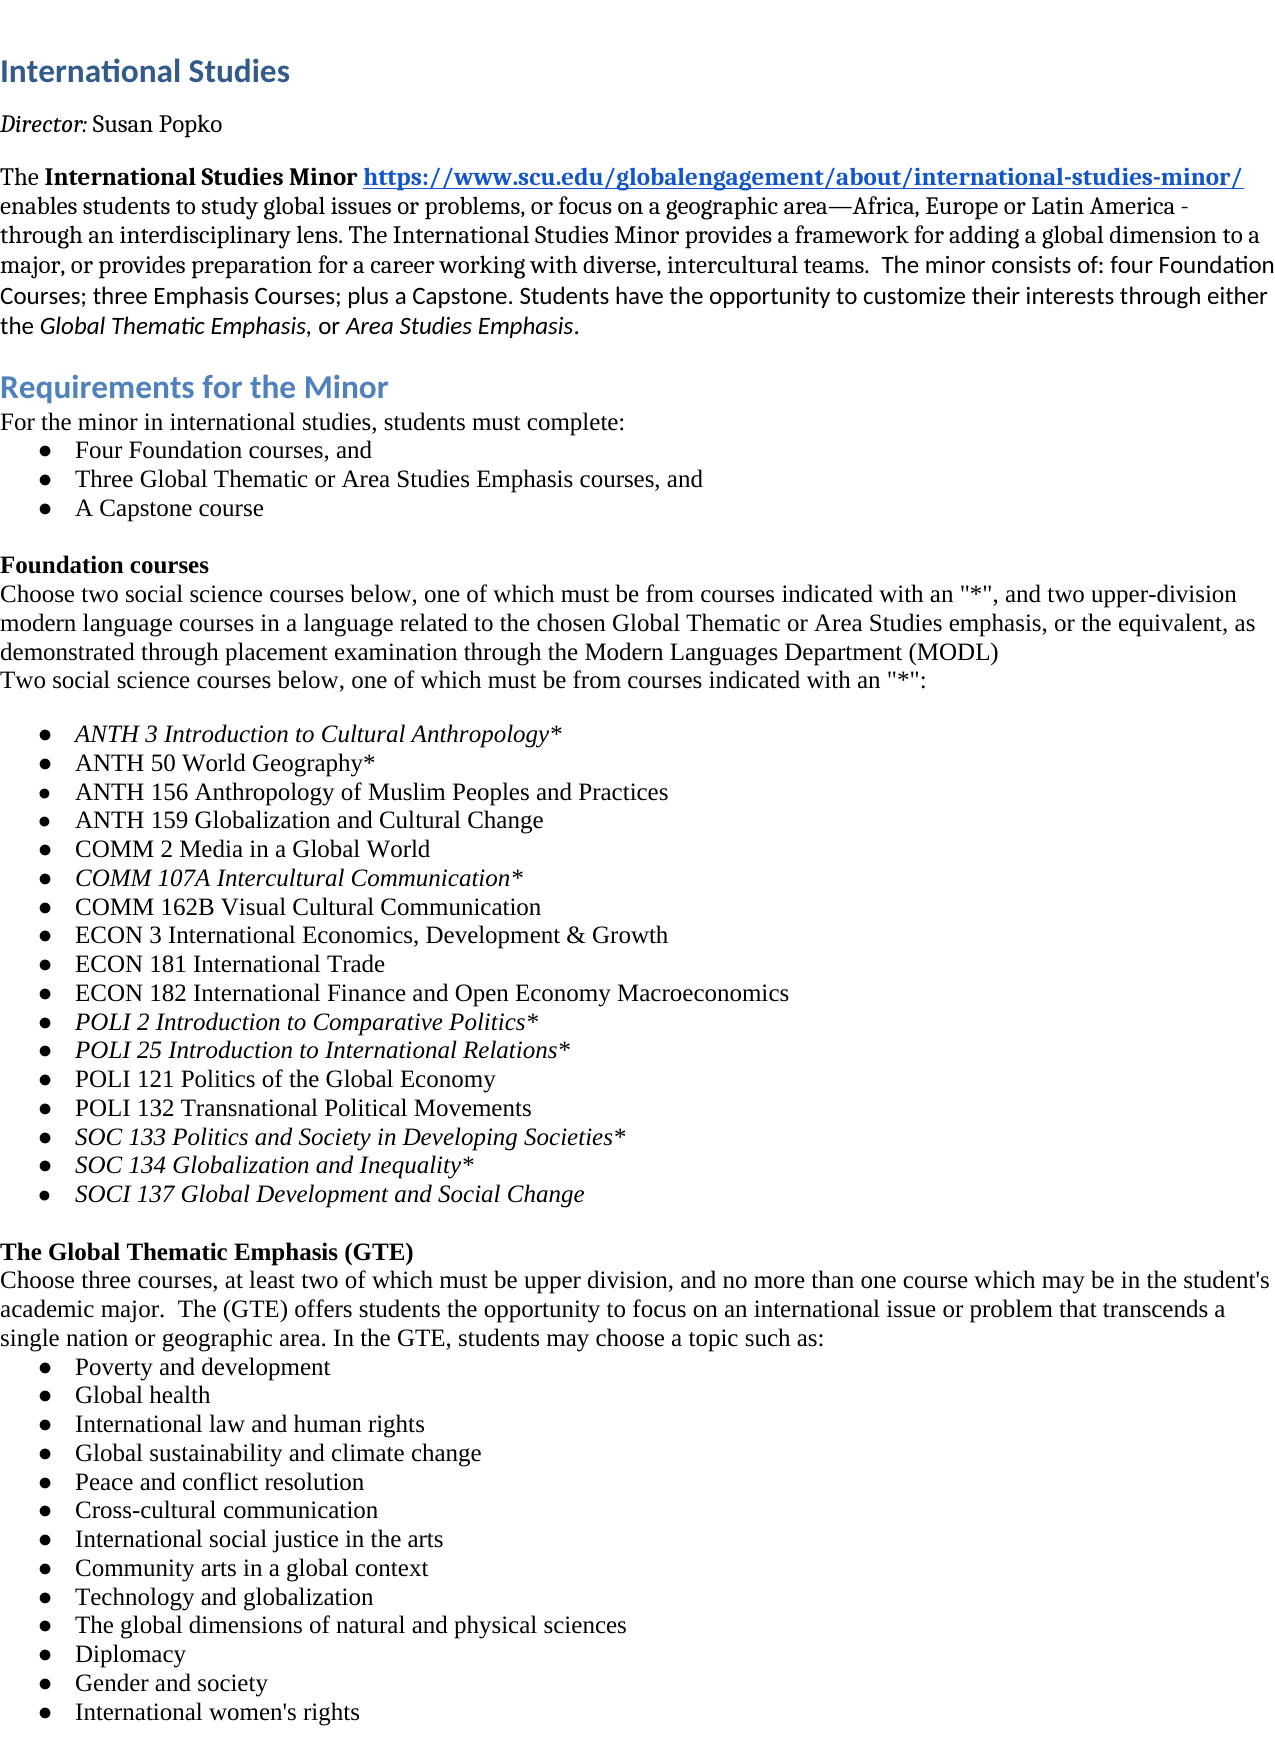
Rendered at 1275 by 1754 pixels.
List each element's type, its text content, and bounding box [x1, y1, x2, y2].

list ANTH 3 Introduction to Cultural Anthropology* [37, 719, 1275, 748]
list ANTH 50 World Geography* [37, 748, 1275, 777]
list A Capstone course [37, 493, 1275, 522]
text Foundation courses [0, 551, 1275, 579]
list Three Global Thematic or Area Studies Emphasis courses, and [37, 464, 1275, 493]
text Choose two social science courses below, one of which must be from courses indicated with an "*", and two upper-division modern language courses in a language related to the chosen Global Thematic or Area Studies emphasis, or the equivalent, as demonstrated through placement examination through the Modern Languages Department (MODL) [0, 579, 1275, 666]
list Peace and conflict resolution [37, 1467, 1275, 1496]
list Cross-cultural communication [37, 1496, 1275, 1524]
text The Global Thematic Emphasis (GTE) [0, 1237, 1275, 1266]
text Director: Susan Popko [0, 109, 1275, 138]
list International social justice in the arts [37, 1524, 1275, 1553]
list COMM 2 Media in a Global World [37, 834, 1275, 863]
list Global sustainability and climate change [37, 1438, 1275, 1467]
list ECON 181 International Trade [37, 949, 1275, 978]
text For the minor in international studies, students must complete: [0, 407, 1275, 436]
list Poverty and development [37, 1352, 1275, 1381]
text Choose three courses, at least two of which must be upper division, and no more than one course which may be in the student's academic major. The (GTE) offers students the opportunity to focus on an international issue or problem that transcends a single nation or geographic area. In the GTE, students may choose a topic such as: [0, 1266, 1275, 1352]
list ANTH 159 Globalization and Cultural Change [37, 806, 1275, 834]
list Global health [37, 1381, 1275, 1409]
subtitle International Studies [0, 50, 1275, 91]
list SOCI 137 Global Development and Social Change [37, 1179, 1275, 1208]
subtitle Requirements for the Minor [0, 366, 1275, 407]
list COMM 162B Visual Cultural Communication [37, 892, 1275, 921]
list ECON 3 International Economics, Development & Growth [37, 921, 1275, 949]
list Four Foundation courses, and [37, 436, 1275, 464]
text Two social science courses below, one of which must be from courses indicated with an "*": [0, 666, 1275, 694]
list ECON 182 International Finance and Open Economy Macroeconomics [37, 978, 1275, 1007]
list Diplomacy [37, 1639, 1275, 1668]
list Gender and society [37, 1668, 1275, 1697]
list POLI 121 Politics of the Global Economy [37, 1064, 1275, 1093]
list POLI 25 Introduction to International Relations* [37, 1036, 1275, 1064]
list POLI 2 Introduction to Comparative Politics* [37, 1007, 1275, 1036]
list The global dimensions of natural and physical sciences [37, 1611, 1275, 1639]
list SOC 133 Politics and Society in Developing Societies* [37, 1122, 1275, 1151]
list International women's rights [37, 1697, 1275, 1726]
list International law and human rights [37, 1409, 1275, 1438]
list POLI 132 Transnational Political Movements [37, 1093, 1275, 1122]
list ANTH 156 Anthropology of Muslim Peoples and Practices [37, 777, 1275, 806]
text The International Studies Minor https://www.scu.edu/globalengagement/about/international-studies-minor/ enables students to study global issues or problems, or focus on a geographic area—Africa, Europe or Latin America - through an interdisciplinary lens. The International Studies Minor provides a framework for adding a global dimension to a major, or provides preparation for a career working with diverse, intercultural teams. The minor consists of: four Foundation Courses; three Emphasis Courses; plus a Capstone. Students have the opportunity to customize their interests through either the Global Thematic Emphasis, or Area Studies Emphasis. [0, 163, 1275, 341]
list Community arts in a global context [37, 1553, 1275, 1582]
list Technology and globalization [37, 1582, 1275, 1611]
list SOC 134 Globalization and Inequality* [37, 1151, 1275, 1179]
list COMM 107A Intercultural Communication* [37, 863, 1275, 892]
